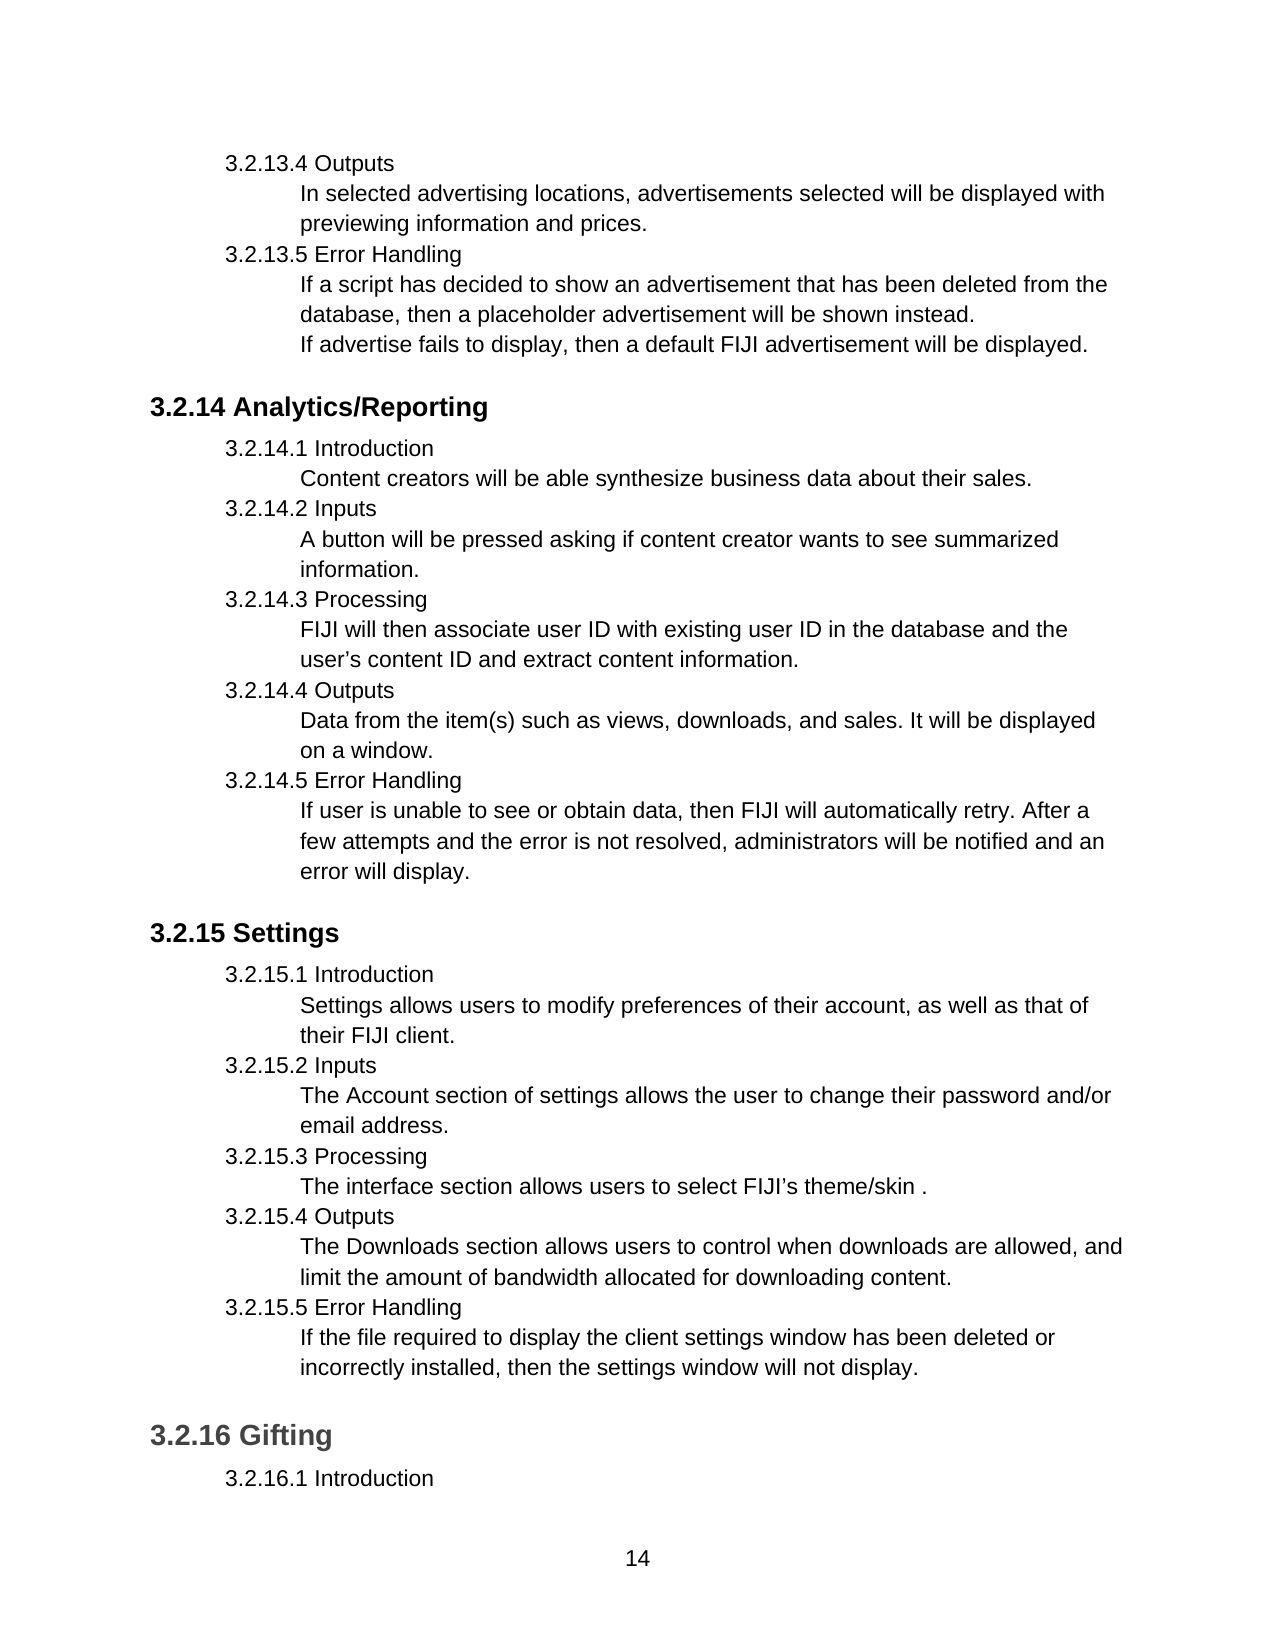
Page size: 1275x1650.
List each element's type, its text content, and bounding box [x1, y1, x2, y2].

text The Downloads section allows users to control when downloads are allowed, and limit the amount of bandwidth allocated for downloading content. [300, 1233, 1125, 1290]
text 3.2.14.3 Processing [150, 586, 1125, 612]
text Settings allows users to modify preferences of their account, as well as that of their FIJI client. [300, 992, 1125, 1048]
text If the file required to display the client settings window has been deleted or [150, 1324, 1125, 1350]
text incorrectly installed, then the settings window will not display. [225, 1354, 1125, 1381]
text 3.2.15.1 Introduction [150, 961, 1125, 988]
text If user is unable to see or obtain data, then FIJI will automatically retry. After a few attempts and the error is not resolved, administrators will be notified and an error will display. [300, 797, 1125, 884]
subtitle 3.2.15 Settings [150, 917, 1125, 948]
text Content creators will be able synthesize business data about their sales. [225, 465, 1125, 491]
text 3.2.15.5 Error Handling [150, 1294, 1125, 1320]
subtitle 3.2.16 Gifting [150, 1418, 1125, 1451]
text Data from the item(s) such as views, downloads, and sales. It will be displayed on a window. [300, 707, 1125, 763]
text 3.2.15.2 Inputs [150, 1052, 1125, 1078]
text If a script has decided to show an advertisement that has been deleted from the database, then a placeholder advertisement will be shown instead. [300, 271, 1125, 327]
text 3.2.13.5 Error Handling [150, 241, 1125, 267]
text FIJI will then associate user ID with existing user ID in the database and the user’s content ID and extract content information. [300, 616, 1125, 673]
text 3.2.15.4 Outputs [150, 1203, 1125, 1229]
text The Account section of settings allows the user to change their password and/or email address. [300, 1082, 1125, 1139]
text 3.2.14.5 Error Handling [150, 767, 1125, 793]
text The interface section allows users to select FIJI’s theme/skin . [225, 1173, 1125, 1199]
text A button will be pressed asking if content creator wants to see summarized information. [300, 526, 1125, 582]
text 3.2.15.3 Processing [150, 1143, 1125, 1169]
text 3.2.14.1 Introduction [150, 435, 1125, 461]
text 3.2.16.1 Introduction [150, 1464, 1125, 1491]
text If advertise fails to display, then a default FIJI advertisement will be displayed. [300, 331, 1125, 358]
subtitle 3.2.14 Analytics/Reporting [150, 391, 1125, 422]
text 3.2.14.2 Inputs [150, 495, 1125, 522]
text 3.2.13.4 Outputs [150, 150, 1125, 176]
text 3.2.14.4 Outputs [150, 677, 1125, 703]
text In selected advertising locations, advertisements selected will be displayed with previewing information and prices. [300, 180, 1125, 237]
